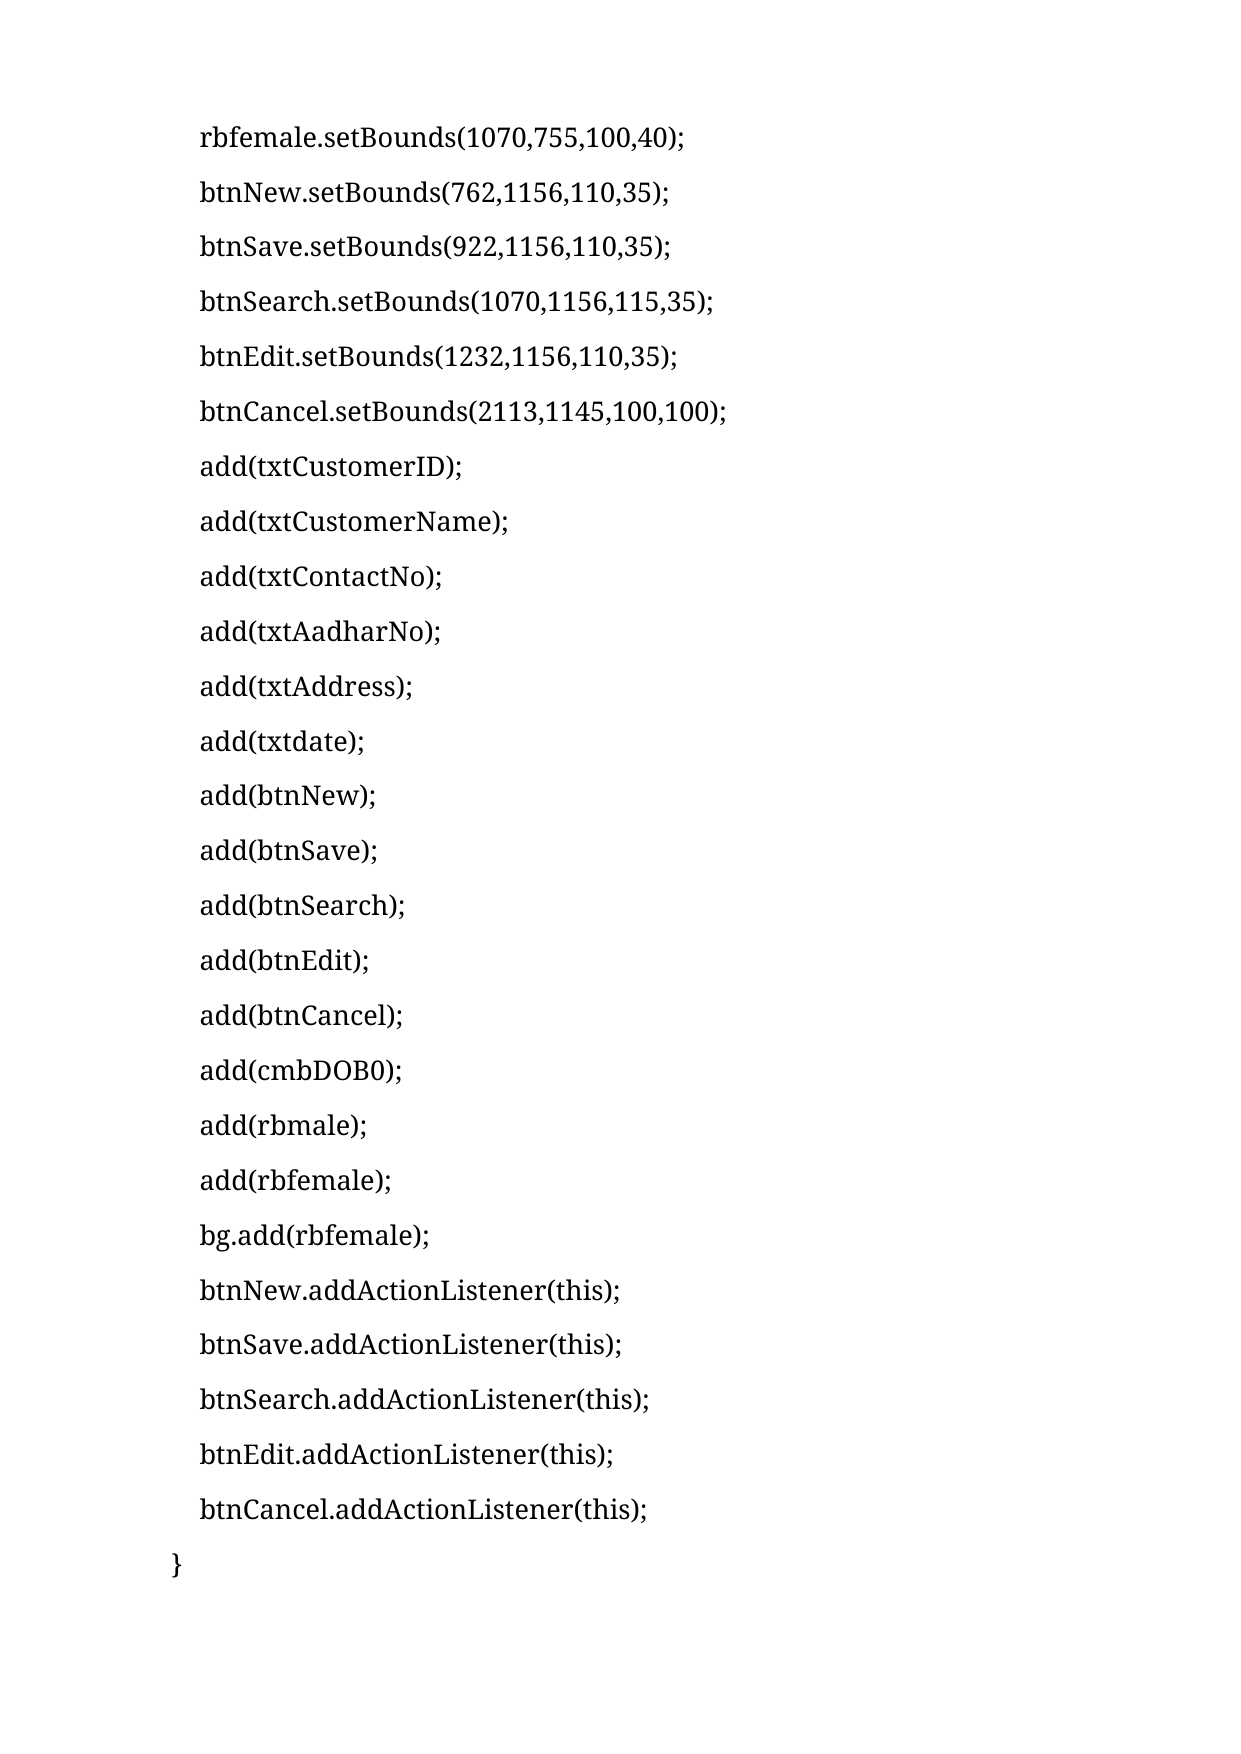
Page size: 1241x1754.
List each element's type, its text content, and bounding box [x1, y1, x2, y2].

text rbfemale.setBounds(1070,755,100,40); [150, 118, 1152, 155]
text } [150, 1545, 1152, 1582]
text btnSearch.setBounds(1070,1156,115,35); [150, 283, 1152, 320]
text btnEdit.addActionListener(this); [150, 1436, 1152, 1472]
text btnSave.setBounds(922,1156,110,35); [150, 228, 1152, 265]
text btnNew.setBounds(762,1156,110,35); [150, 173, 1152, 210]
text add(txtContactNo); [150, 557, 1152, 594]
text add(btnEdit); [150, 942, 1152, 978]
text add(btnCancel); [150, 996, 1152, 1033]
text add(txtCustomerName); [150, 502, 1152, 539]
text add(cmbDOB0); [150, 1051, 1152, 1088]
text add(txtAadharNo); [150, 612, 1152, 649]
text bg.add(rbfemale); [150, 1216, 1152, 1253]
text add(rbmale); [150, 1106, 1152, 1143]
text add(btnSearch); [150, 887, 1152, 923]
text add(txtAddress); [150, 667, 1152, 704]
text add(btnNew); [150, 777, 1152, 814]
text add(txtdate); [150, 722, 1152, 759]
text add(txtCustomerID); [150, 447, 1152, 484]
text btnSave.addActionListener(this); [150, 1326, 1152, 1363]
text btnEdit.setBounds(1232,1156,110,35); [150, 338, 1152, 374]
text btnNew.addActionListener(this); [150, 1271, 1152, 1308]
text add(rbfemale); [150, 1161, 1152, 1198]
text btnCancel.addActionListener(this); [150, 1491, 1152, 1527]
text btnSearch.addActionListener(this); [150, 1381, 1152, 1418]
text btnCancel.setBounds(2113,1145,100,100); [150, 393, 1152, 429]
text add(btnSave); [150, 832, 1152, 869]
